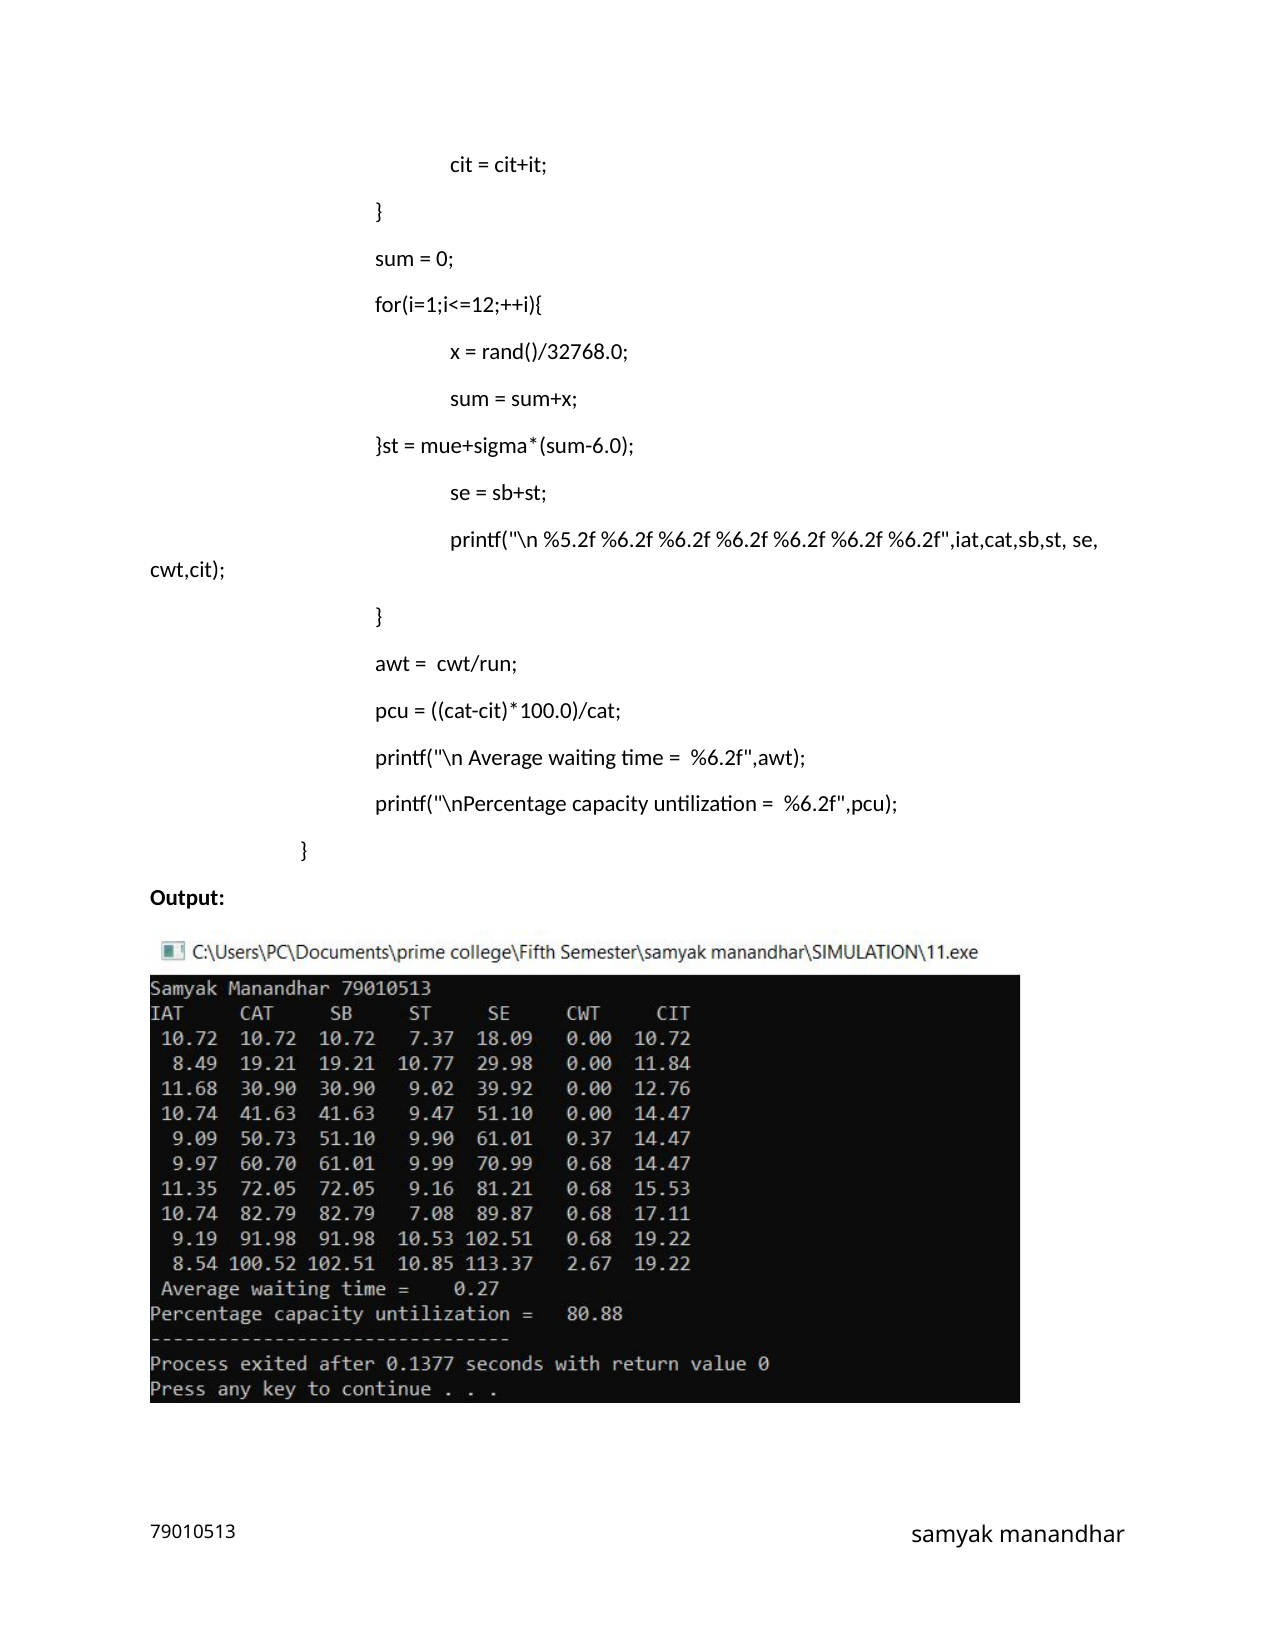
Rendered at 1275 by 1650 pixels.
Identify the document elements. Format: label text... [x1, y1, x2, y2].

text awt = cwt/run; [150, 649, 1125, 677]
text pcu = ((cat-cit)*100.0)/cat; [150, 696, 1125, 724]
text } [150, 197, 1125, 225]
text Output: [150, 883, 1125, 911]
text se = sb+st; [150, 478, 1125, 506]
text printf("\n %5.2f %6.2f %6.2f %6.2f %6.2f %6.2f %6.2f",iat,cat,sb,st, se, cwt,cit); [150, 525, 1125, 583]
text } [150, 836, 1125, 864]
text printf("\n Average waiting time = %6.2f",awt); [150, 743, 1125, 771]
text printf("\nPercentage capacity untilization = %6.2f",pcu); [150, 789, 1125, 818]
text sum = sum+x; [150, 384, 1125, 412]
text x = rand()/32768.0; [150, 337, 1125, 366]
text sum = 0; [150, 244, 1125, 272]
text } [150, 602, 1125, 630]
text for(i=1;i<=12;++i){ [150, 291, 1125, 319]
text cit = cit+it; [150, 150, 1125, 178]
text }st = mue+sigma*(sum-6.0); [150, 431, 1125, 459]
picture [150, 930, 1021, 1403]
